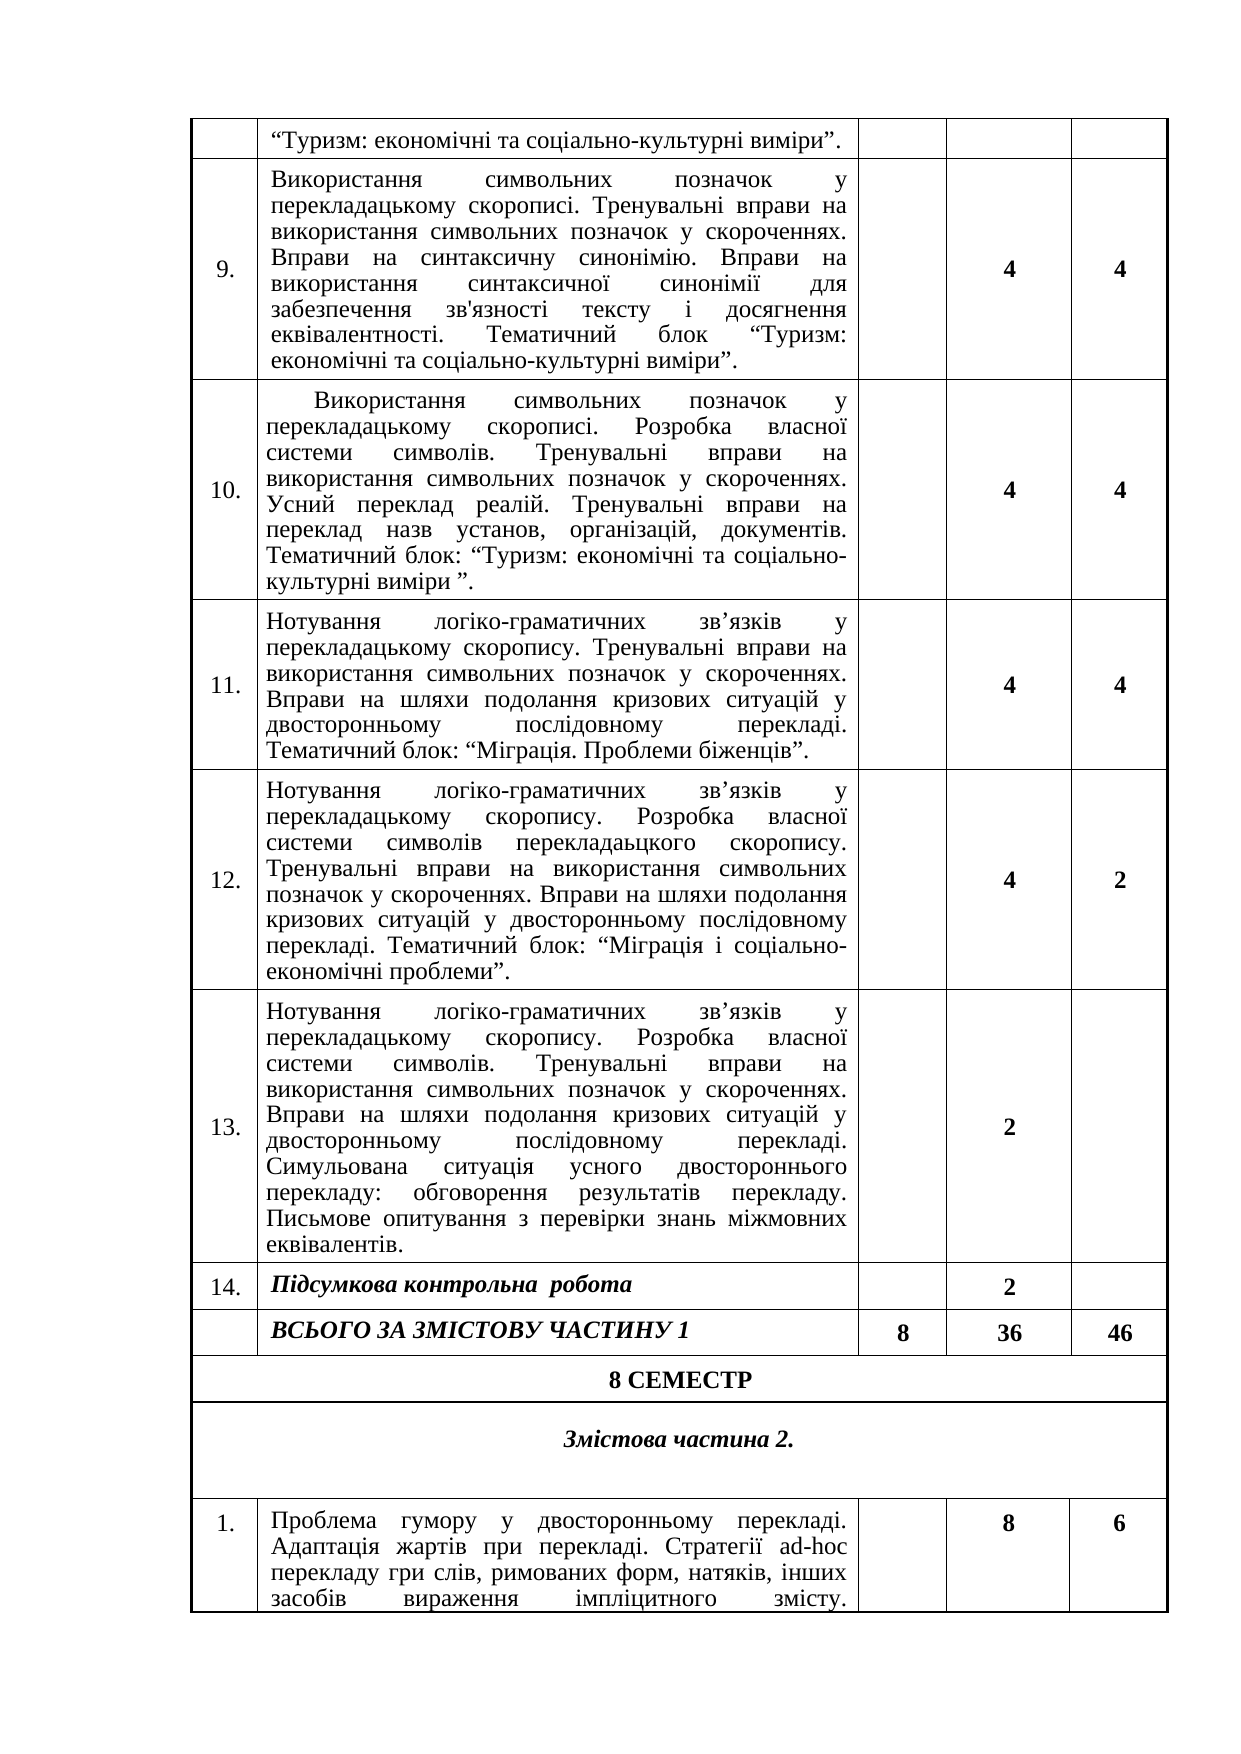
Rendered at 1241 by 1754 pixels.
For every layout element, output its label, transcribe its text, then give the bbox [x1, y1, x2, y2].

table_cell [859, 1263, 946, 1309]
table_cell 2 [947, 1263, 1071, 1309]
table_cell Використання символьних позначок у перекладацькому скорописі. Розробка власної системи символів. Тренувальні вправи на використання символьних позначок у скороченнях. Усний переклад реалій. Тренувальні вправи на переклад назв установ, організацій, документів. Тематичний блок: “Туризм: економічні та соціально-культурні виміри ”. [258, 380, 858, 599]
table_cell 6 [1070, 1499, 1166, 1611]
table_cell 8. [193, 119, 257, 157]
table_cell 4 [947, 600, 1071, 768]
table_cell [1072, 990, 1166, 1262]
table_cell 46 [1072, 1310, 1166, 1355]
table_cell [859, 1499, 946, 1611]
table_cell 36 [947, 1310, 1071, 1355]
table_cell 4 [947, 380, 1071, 599]
table_cell 4 [947, 159, 1071, 378]
table_cell [859, 380, 946, 599]
table_cell Нотування логіко-граматичних зв’язків у перекладацькому скоропису. Тренувальні вправи на використання символьних позначок у скороченнях. Вправи на шляхи подолання кризових ситуацій у двосторонньому послідовному перекладі. Тематичний блок: “Міграція. Проблеми біженців”. [258, 600, 858, 768]
table_cell 14. [193, 1263, 257, 1309]
table_cell 2 [1072, 770, 1166, 989]
table_cell [859, 990, 946, 1262]
table_cell 4 [947, 770, 1071, 989]
table_cell 2 [947, 990, 1071, 1262]
table_cell 1. [193, 1499, 257, 1611]
table_cell [1072, 1263, 1166, 1309]
table_cell 4 [1072, 119, 1166, 157]
table_cell 10. [193, 380, 257, 599]
table_cell 9. [193, 159, 257, 378]
table_cell 4 [947, 119, 1071, 157]
table_cell [859, 119, 946, 157]
table_cell 4 [1072, 600, 1166, 768]
table_cell 8 СЕМЕСТР [193, 1356, 1166, 1401]
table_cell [258, 119, 858, 157]
table_cell [859, 770, 946, 989]
table_cell Змістова частина 2. [193, 1403, 1166, 1498]
table_cell [859, 600, 946, 768]
table_cell [859, 159, 946, 378]
table_cell Підсумкова контрольна робота [258, 1263, 858, 1309]
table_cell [258, 1499, 858, 1611]
table_cell 12. [193, 770, 257, 989]
table_cell 8 [859, 1310, 946, 1355]
table_cell Використання символьних позначок у перекладацькому скорописі. Тренувальні вправи на використання символьних позначок у скороченнях. Вправи на синтаксичну синонімію. Вправи на використання синтаксичної синонімії для забезпечення зв'язності тексту і досягнення еквівалентності. Тематичний блок “Туризм: економічні та соціально-культурні виміри”. [258, 159, 858, 378]
table_cell 8 [947, 1499, 1069, 1611]
table_cell [193, 1310, 257, 1355]
table_cell 11. [193, 600, 257, 768]
table_cell 13. [193, 990, 257, 1262]
table_cell ВСЬОГО ЗА ЗМІСТОВУ ЧАСТИНУ 1 [258, 1310, 858, 1355]
table_cell Нотування логіко-граматичних зв’язків у перекладацькому скоропису. Розробка власної системи символів. Тренувальні вправи на використання символьних позначок у скороченнях. Вправи на шляхи подолання кризових ситуацій у двосторонньому послідовному перекладі. Симульована ситуація усного двостороннього перекладу: обговорення результатів перекладу. Письмове опитування з перевірки знань міжмовних еквівалентів. [258, 990, 858, 1262]
table_cell 4 [1072, 159, 1166, 378]
table_cell Нотування логіко-граматичних зв’язків у перекладацькому скоропису. Розробка власної системи символів перекладаьцкого скоропису. Тренувальні вправи на використання символьних позначок у скороченнях. Вправи на шляхи подолання кризових ситуацій у двосторонньому послідовному перекладі. Тематичний блок: “Міграція і соціально-економічні проблеми”. [258, 770, 858, 989]
table_cell 4 [1072, 380, 1166, 599]
